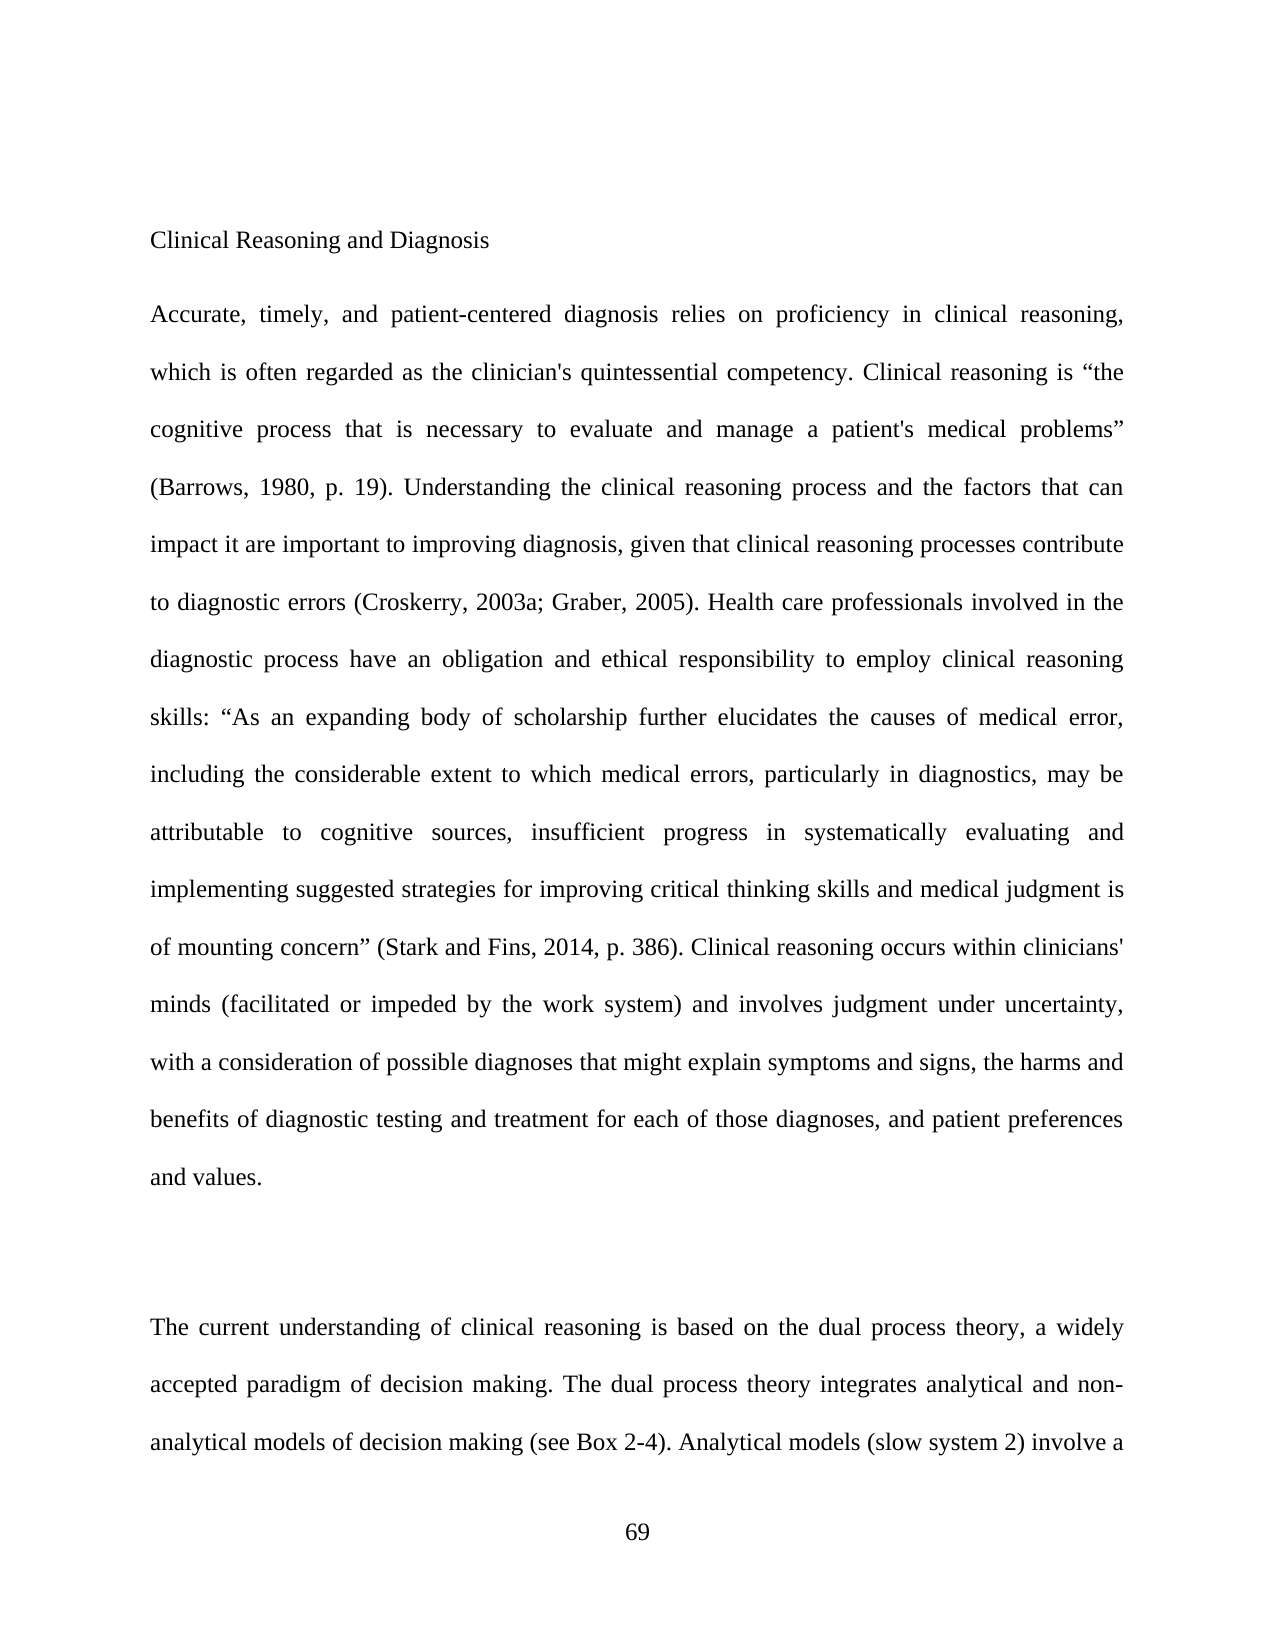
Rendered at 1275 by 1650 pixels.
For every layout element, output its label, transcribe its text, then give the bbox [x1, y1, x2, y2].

text Clinical Reasoning and Diagnosis [150, 225, 1125, 253]
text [150, 1312, 1125, 1455]
text Accurate, timely, and patient-centered diagnosis relies on proficiency in clinical reasoning, which is often regarded as the clinician's quintessential competency. Clinical reasoning is “the cognitive process that is necessary to evaluate and manage a patient's medical problems” (Barrows, 1980, p. 19). Understanding the clinical reasoning process and the factors that can impact it are important to improving diagnosis, given that clinical reasoning processes contribute to diagnostic errors (Croskerry, 2003a; Graber, 2005). Health care professionals involved in the diagnostic process have an obligation and ethical responsibility to employ clinical reasoning skills: “As an expanding body of scholarship further elucidates the causes of medical error, including the considerable extent to which medical errors, particularly in diagnostics, may be attributable to cognitive sources, insufficient progress in systematically evaluating and implementing suggested strategies for improving critical thinking skills and medical judgment is of mounting concern” (Stark and Fins, 2014, p. 386). Clinical reasoning occurs within clinicians' minds (facilitated or impeded by the work system) and involves judgment under uncertainty, with a consideration of possible diagnoses that might explain symptoms and signs, the harms and benefits of diagnostic testing and treatment for each of those diagnoses, and patient preferences and values. [150, 299, 1125, 1191]
